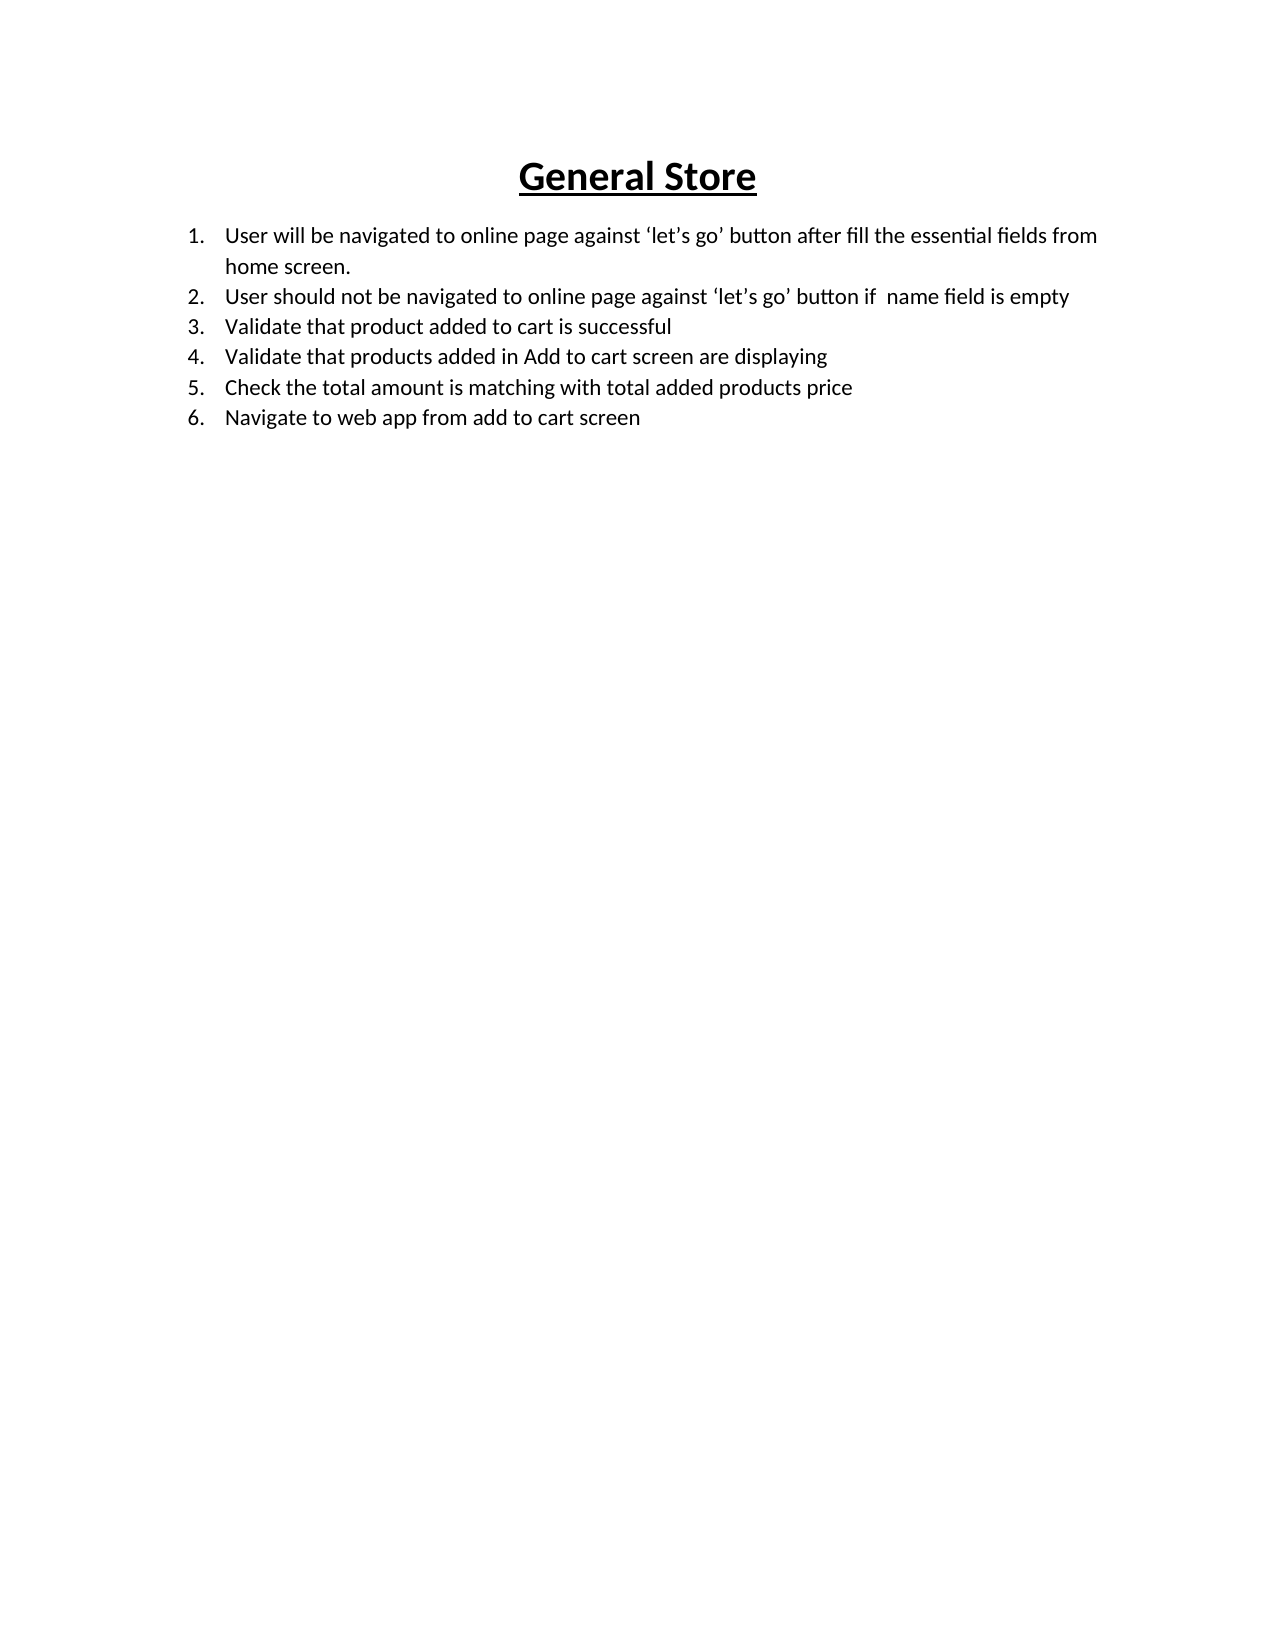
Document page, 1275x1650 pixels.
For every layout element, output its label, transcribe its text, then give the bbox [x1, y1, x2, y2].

text General Store [150, 150, 1125, 201]
list Check the total amount is matching with total added products price [187, 373, 1125, 401]
list Validate that products added in Add to cart screen are displaying [187, 342, 1125, 370]
list User will be navigated to online page against ‘let’s go’ button after fill the essential fields from home screen. [187, 222, 1125, 280]
list Validate that product added to cart is successful [187, 312, 1125, 340]
list User should not be navigated to online page against ‘let’s go’ button if name field is empty [187, 282, 1125, 310]
list Navigate to web app from add to cart screen [187, 403, 1125, 431]
